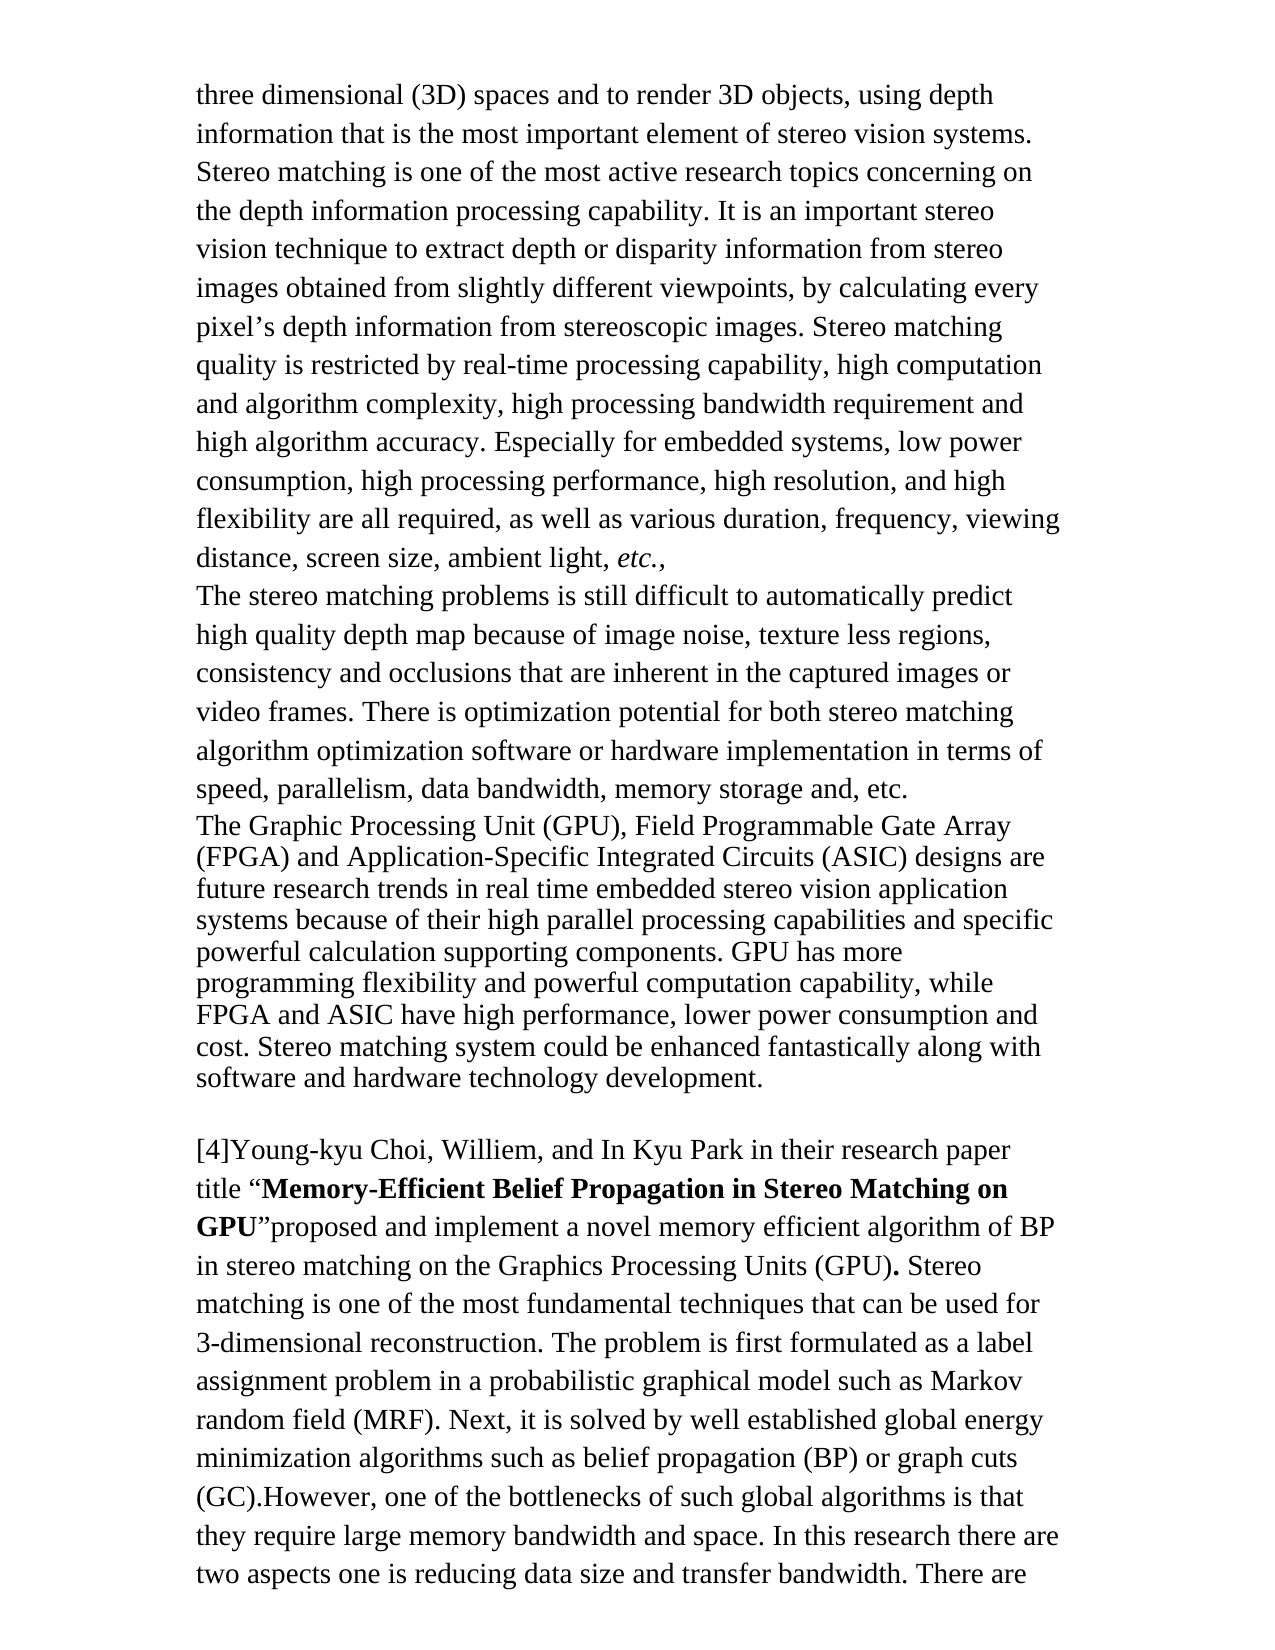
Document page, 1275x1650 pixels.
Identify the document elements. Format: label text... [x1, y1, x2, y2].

text The stereo matching problems is still difficult to automatically predict high quality depth map because of image noise, texture less regions, consistency and occlusions that are inherent in the captured images or video frames. There is optimization potential for both stereo matching algorithm optimization software or hardware implementation in terms of speed, parallelism, data bandwidth, memory storage and, etc. [196, 578, 1060, 805]
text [196, 1132, 1060, 1590]
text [196, 77, 1060, 573]
text The Graphic Processing Unit (GPU), Field Programmable Gate Array (FPGA) and Application-Specific Integrated Circuits (ASIC) designs are future research trends in real time embedded stereo vision application systems because of their high parallel processing capabilities and specific powerful calculation supporting components. GPU has more programming flexibility and powerful computation capability, while FPGA and ASIC have high performance, lower power consumption and cost. Stereo matching system could be enhanced fantastically along with software and hardware technology development. [196, 810, 1060, 1094]
